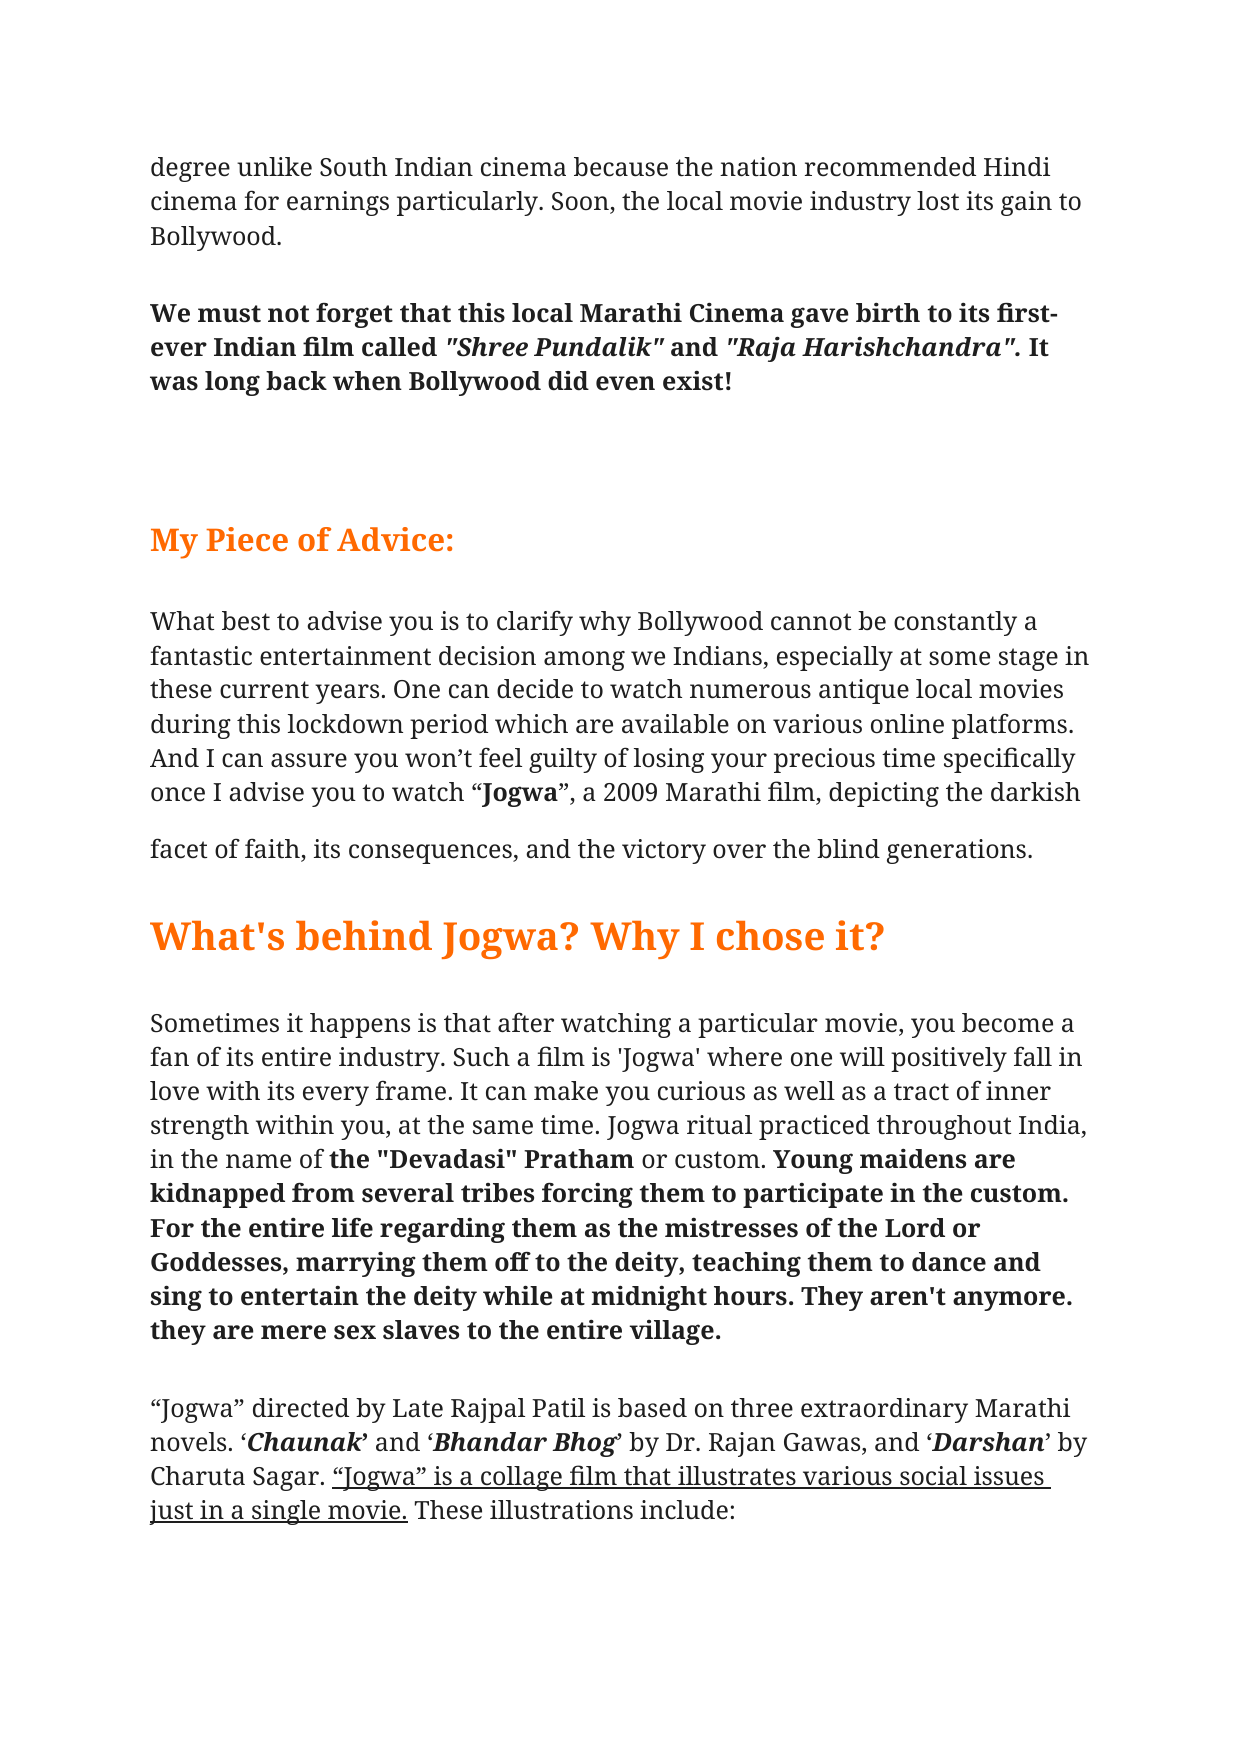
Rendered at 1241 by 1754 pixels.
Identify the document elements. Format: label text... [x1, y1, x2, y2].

text What's behind Jogwa? Why I chose it? [150, 909, 1090, 962]
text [150, 150, 1090, 252]
text We must not forget that this local Marathi Cinema gave birth to its first-ever Indian film called "Shree Pundalik" and "Raja Harishchandra". It was long back when Bollywood did even exist! [150, 296, 1090, 398]
text Sometimes it happens is that after watching a particular movie, you become a fan of its entire industry. Such a film is 'Jogwa' where one will positively fall in love with its every frame. It can make you curious as well as a tract of inner strength within you, at the same time. Jogwa ritual practiced throughout India, in the name of the "Devadasi" Pratham or custom. Young maidens are kidnapped from several tribes forcing them to participate in the custom. For the entire life regarding them as the mistresses of the Lord or Goddesses, marrying them off to the deity, teaching them to dance and sing to entertain the deity while at midnight hours. They aren't anymore. they are mere sex slaves to the entire village. [150, 1006, 1090, 1346]
text My Piece of Advice: [150, 518, 1090, 560]
text What best to advise you is to clarify why Bollywood cannot be constantly a fantastic entertainment decision among we Indians, especially at some stage in these current years. One can decide to watch numerous antique local movies during this lockdown period which are available on various online platforms. And I can assure you won’t feel guilty of losing your precious time specifically once I advise you to watch “Jogwa”, a 2009 Marathi film, depicting the darkish facet of faith, its consequences, and the victory over the blind generations. [150, 604, 1090, 866]
text “Jogwa” directed by Late Rajpal Patil is based on three extraordinary Marathi novels. ‘Chaunak’ and ‘Bhandar Bhog’ by Dr. Rajan Gawas, and ‘Darshan’ by Charuta Sagar. “Jogwa” is a collage film that illustrates various social issues just in a single movie. These illustrations include: [150, 1390, 1090, 1526]
